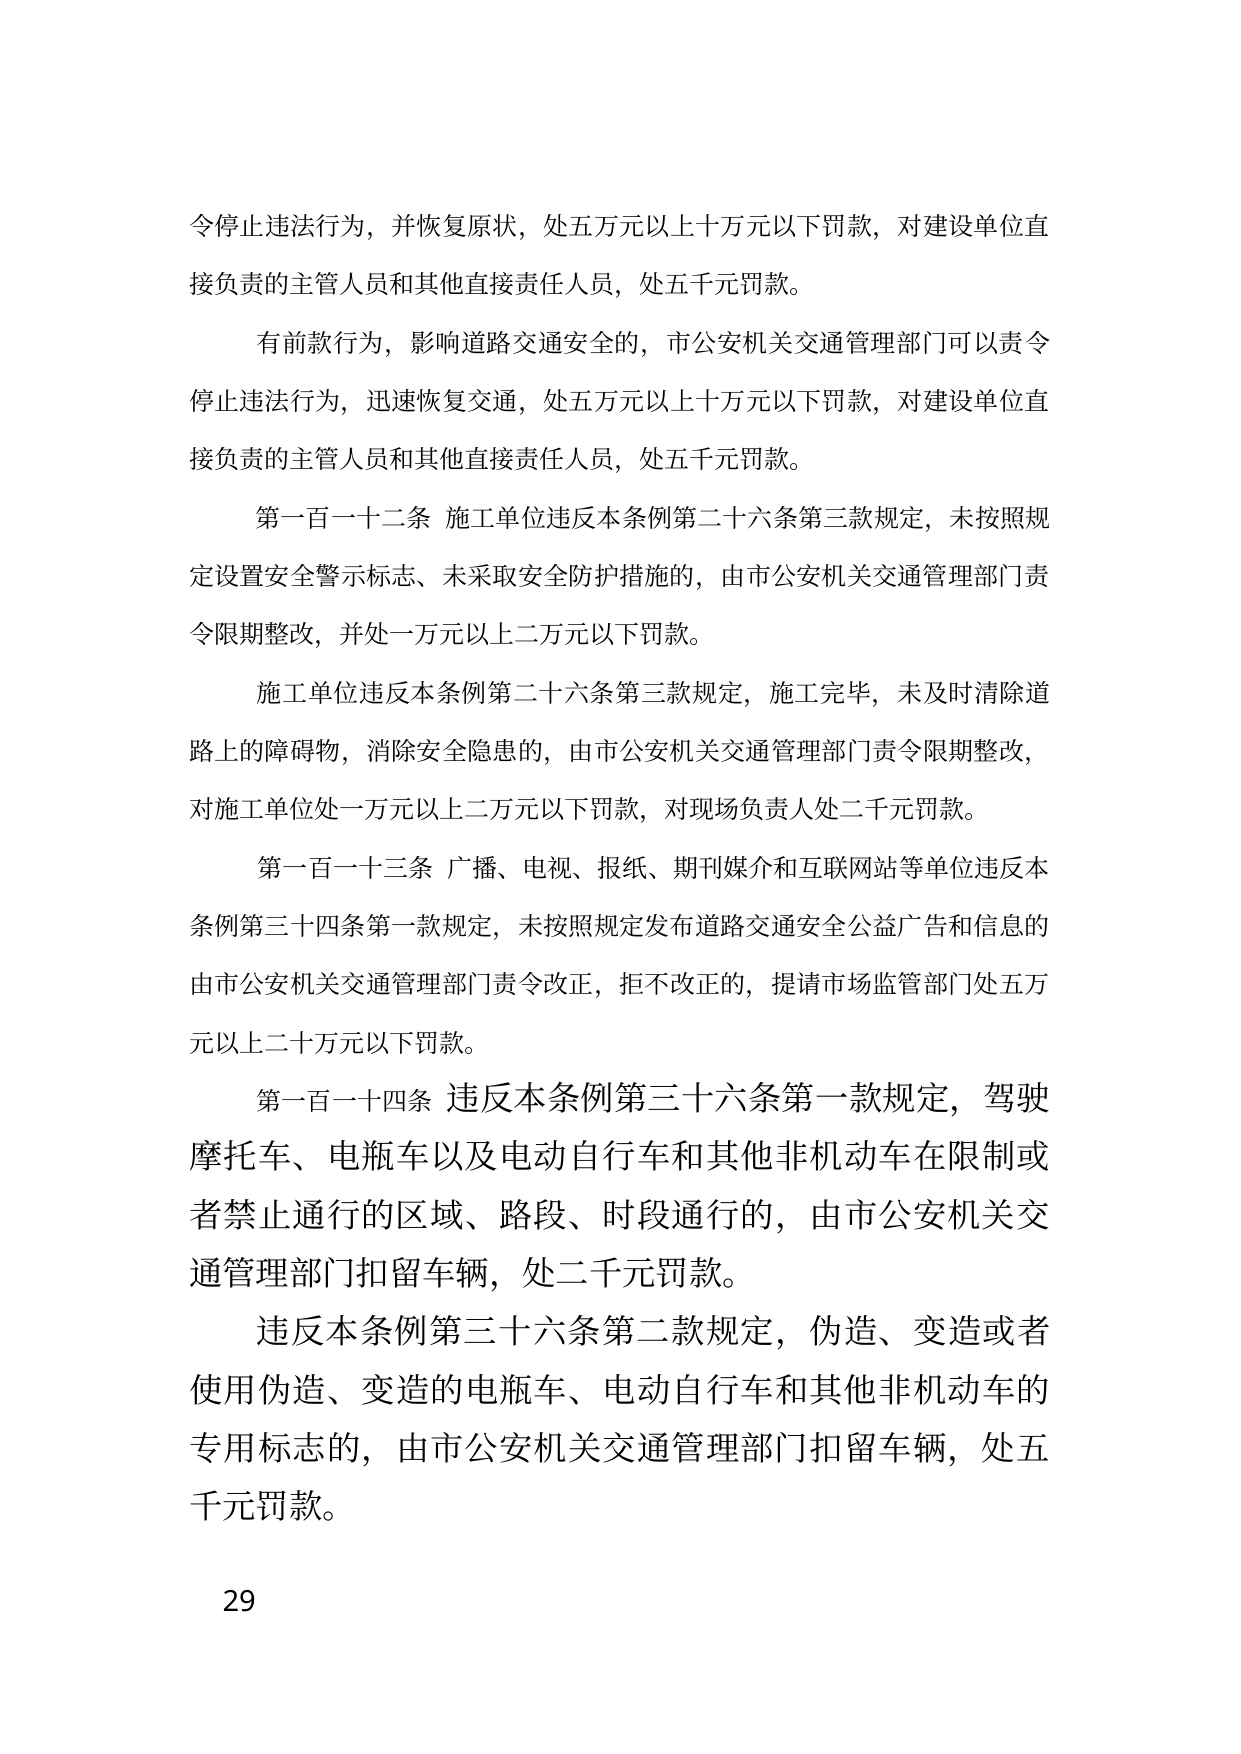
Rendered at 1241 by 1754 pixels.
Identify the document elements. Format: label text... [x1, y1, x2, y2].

text 第一百一十二条 施工单位违反本条例第二十六条第三款规定，未按照规定设置安全警示标志、未采取安全防护措施的，由市公安机关交通管理部门责令限期整改，并处一万元以上二万元以下罚款。 [189, 481, 1051, 656]
text 第一百一十四条 违反本条例第三十六条第一款规定，驾驶摩托车、电瓶车以及电动自行车和其他非机动车在限制或者禁止通行的区域、路段、时段通行的，由市公安机关交通管理部门扣留车辆，处二千元罚款。 [189, 1064, 1051, 1297]
text 有前款行为，影响道路交通安全的，市公安机关交通管理部门可以责令停止违法行为，迅速恢复交通，处五万元以上十万元以下罚款，对建设单位直接负责的主管人员和其他直接责任人员，处五千元罚款。 [189, 306, 1051, 481]
text 第一百一十三条 广播、电视、报纸、期刊媒介和互联网站等单位违反本条例第三十四条第一款规定，未按照规定发布道路交通安全公益广告和信息的，由市公安机关交通管理部门责令改正，拒不改正的，提请市场监管部门处五万元以上二十万元以下罚款。 [189, 831, 1051, 1064]
text 违反本条例第三十六条第二款规定，伪造、变造或者使用伪造、变造的电瓶车、电动自行车和其他非机动车的专用标志的，由市公安机关交通管理部门扣留车辆，处五千元罚款。 [189, 1297, 1051, 1531]
text 施工单位违反本条例第二十六条第三款规定，施工完毕，未及时清除道路上的障碍物，消除安全隐患的，由市公安机关交通管理部门责令限期整改，对施工单位处一万元以上二万元以下罚款，对现场负责人处二千元罚款。 [189, 656, 1051, 831]
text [189, 189, 1051, 306]
